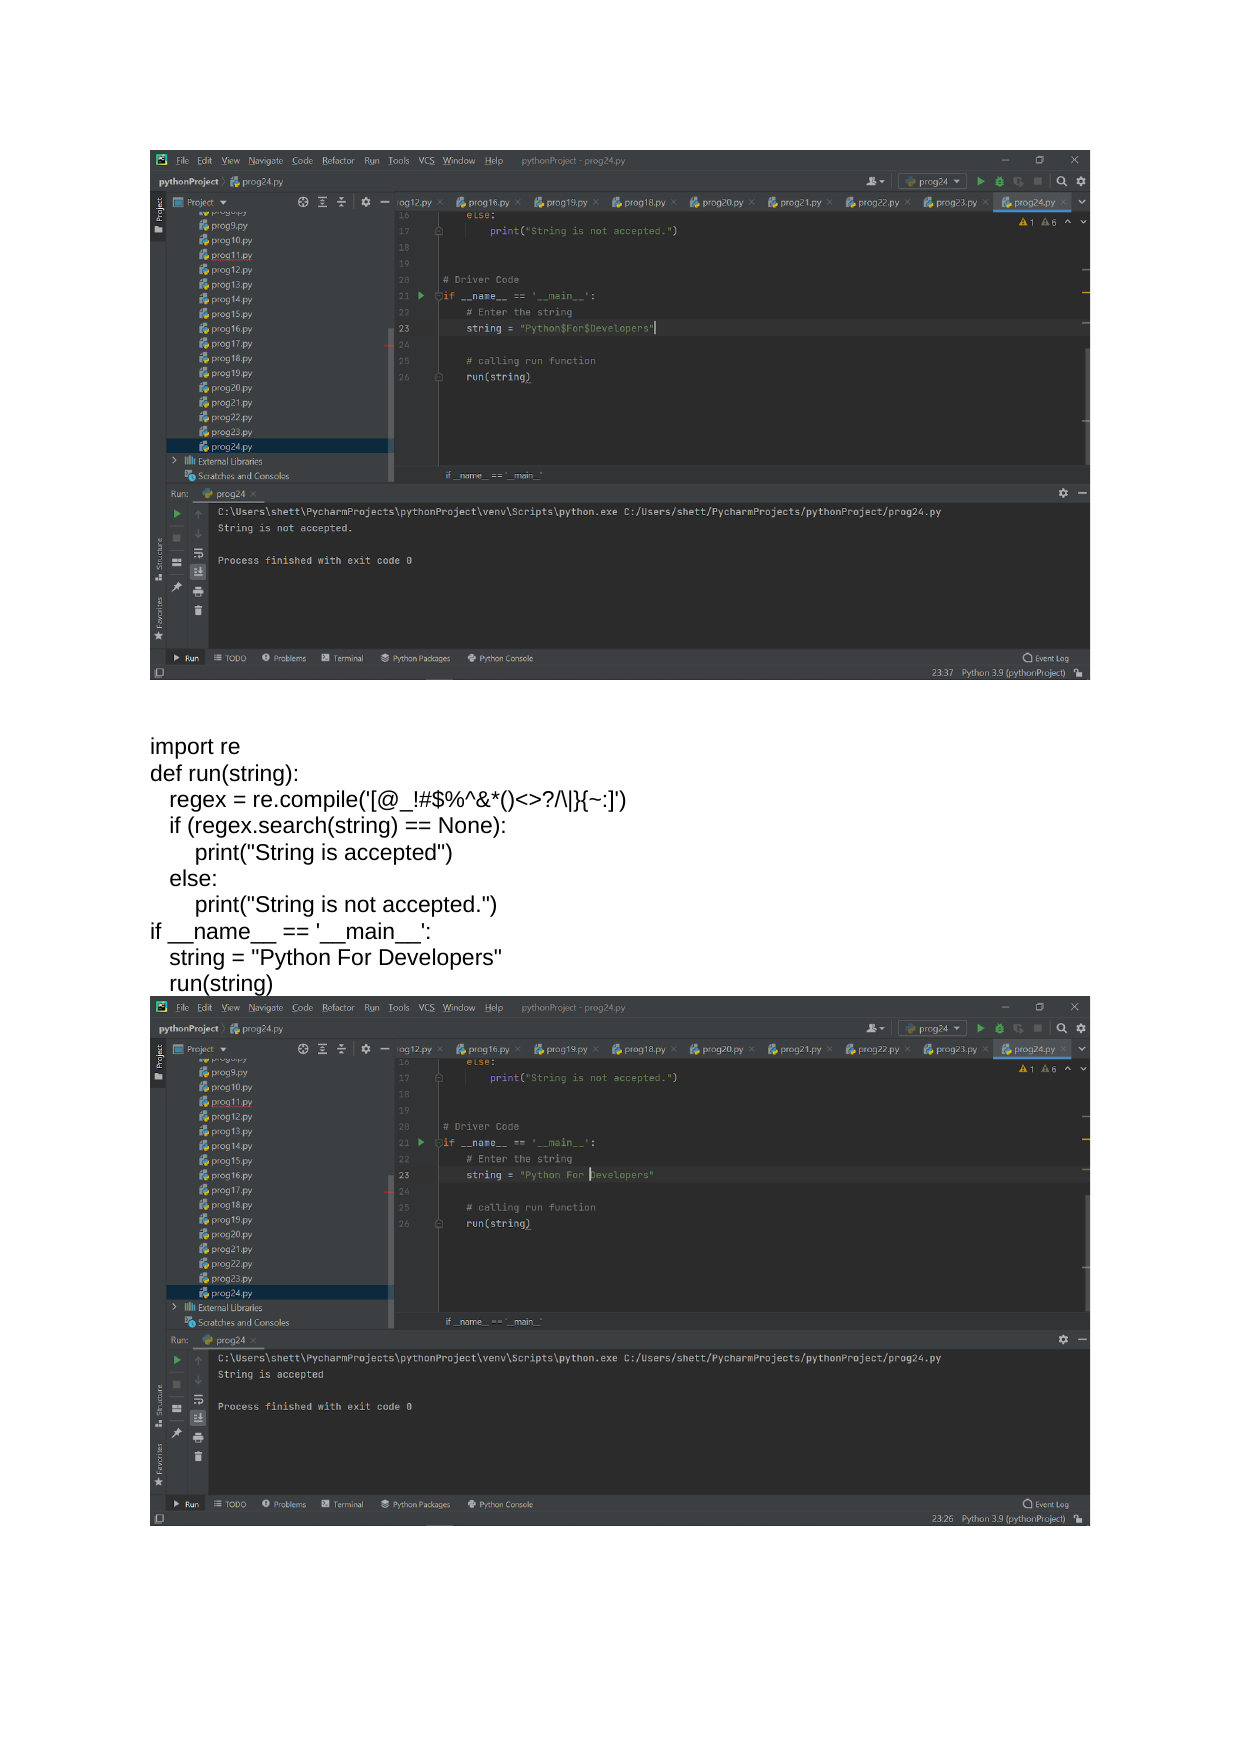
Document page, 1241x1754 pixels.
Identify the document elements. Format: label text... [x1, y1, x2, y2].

text import re [150, 733, 1090, 759]
text print("String is accepted") [150, 838, 1090, 865]
text string = "Python For Developers" [150, 944, 1090, 970]
text else: [150, 865, 1090, 891]
picture [150, 996, 1091, 1526]
text if (regex.search(string) == None): [150, 812, 1090, 838]
text regex = re.compile('[@_!#$%^&*()<>?/\|}{~:]') [150, 786, 1090, 812]
text def run(string): [150, 759, 1090, 786]
text print("String is not accepted.") [150, 891, 1090, 918]
text if __name__ == '__main__': [150, 918, 1090, 944]
text run(string) [150, 970, 1090, 996]
picture [150, 150, 1091, 680]
